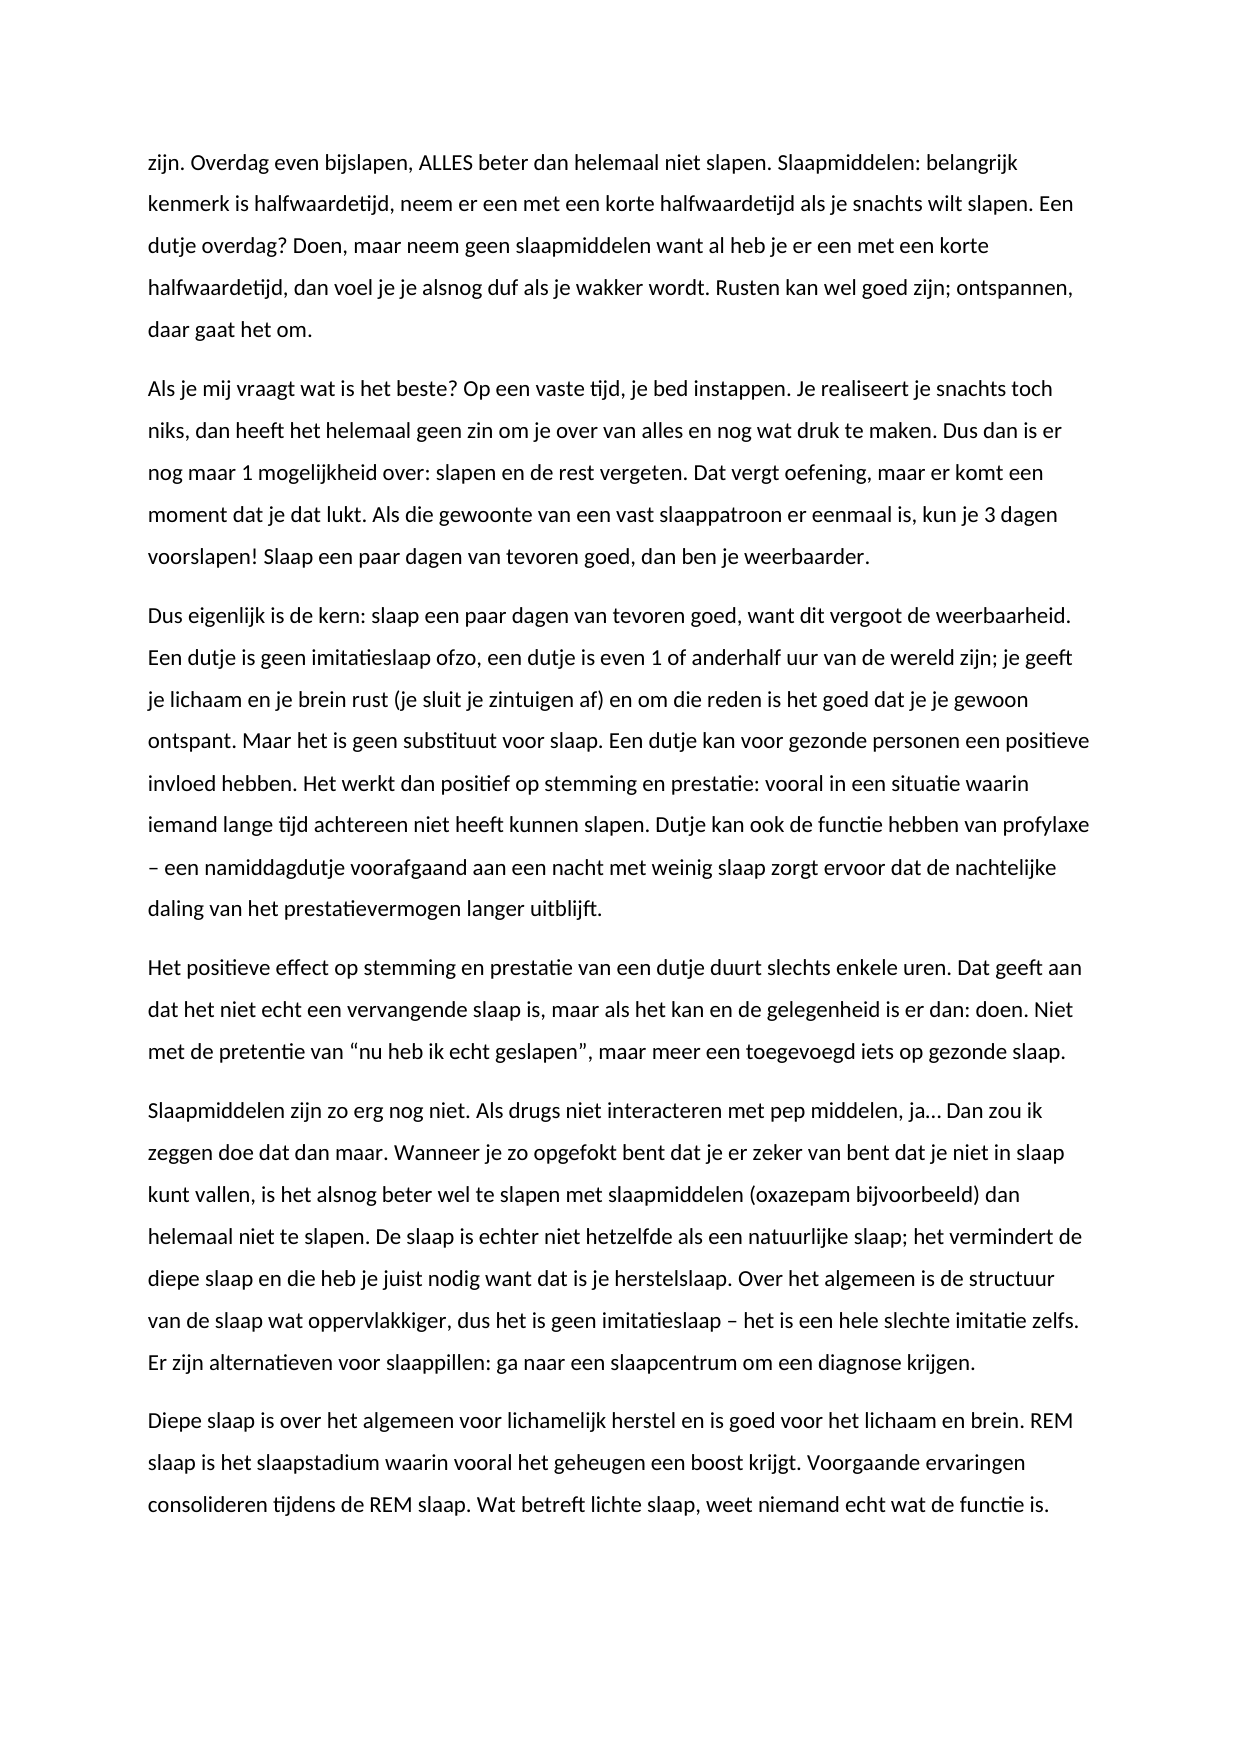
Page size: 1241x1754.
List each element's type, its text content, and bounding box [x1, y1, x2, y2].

text Als je mij vraagt wat is het beste? Op een vaste tijd, je bed instappen. Je realiseert je snachts toch niks, dan heeft het helemaal geen zin om je over van alles en nog wat druk te maken. Dus dan is er nog maar 1 mogelijkheid over: slapen en de rest vergeten. Dat vergt oefening, maar er komt een moment dat je dat lukt. Als die gewoonte van een vast slaappatroon er eenmaal is, kun je 3 dagen voorslapen! Slaap een paar dagen van tevoren goed, dan ben je weerbaarder. [148, 374, 1093, 570]
text Slaapmiddelen zijn zo erg nog niet. Als drugs niet interacteren met pep middelen, ja… Dan zou ik zeggen doe dat dan maar. Wanneer je zo opgefokt bent dat je er zeker van bent dat je niet in slaap kunt vallen, is het alsnog beter wel te slapen met slaapmiddelen (oxazepam bijvoorbeeld) dan helemaal niet te slapen. De slaap is echter niet hetzelfde als een natuurlijke slaap; het vermindert de diepe slaap en die heb je juist nodig want dat is je herstelslaap. Over het algemeen is de structuur van de slaap wat oppervlakkiger, dus het is geen imitatieslaap – het is een hele slechte imitatie zelfs. Er zijn alternatieven voor slaappillen: ga naar een slaapcentrum om een diagnose krijgen. [148, 1096, 1093, 1376]
text Diepe slaap is over het algemeen voor lichamelijk herstel en is goed voor het lichaam en brein. REM slaap is het slaapstadium waarin vooral het geheugen een boost krijgt. Voorgaande ervaringen consolideren tijdens de REM slaap. Wat betreft lichte slaap, weet niemand echt wat de functie is. [148, 1406, 1093, 1518]
text Het positieve effect op stemming en prestatie van een dutje duurt slechts enkele uren. Dat geeft aan dat het niet echt een vervangende slaap is, maar als het kan en de gelegenheid is er dan: doen. Niet met de pretentie van “nu heb ik echt geslapen”, maar meer een toegevoegd iets op gezonde slaap. [148, 953, 1093, 1065]
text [148, 148, 1093, 343]
text Dus eigenlijk is de kern: slaap een paar dagen van tevoren goed, want dit vergoot de weerbaarheid. Een dutje is geen imitatieslaap ofzo, een dutje is even 1 of anderhalf uur van de wereld zijn; je geeft je lichaam en je brein rust (je sluit je zintuigen af) en om die reden is het goed dat je je gewoon ontspant. Maar het is geen substituut voor slaap. Een dutje kan voor gezonde personen een positieve invloed hebben. Het werkt dan positief op stemming en prestatie: vooral in een situatie waarin iemand lange tijd achtereen niet heeft kunnen slapen. Dutje kan ook de functie hebben van profylaxe – een namiddagdutje voorafgaand aan een nacht met weinig slaap zorgt ervoor dat de nachtelijke daling van het prestatievermogen langer uitblijft. [148, 601, 1093, 923]
